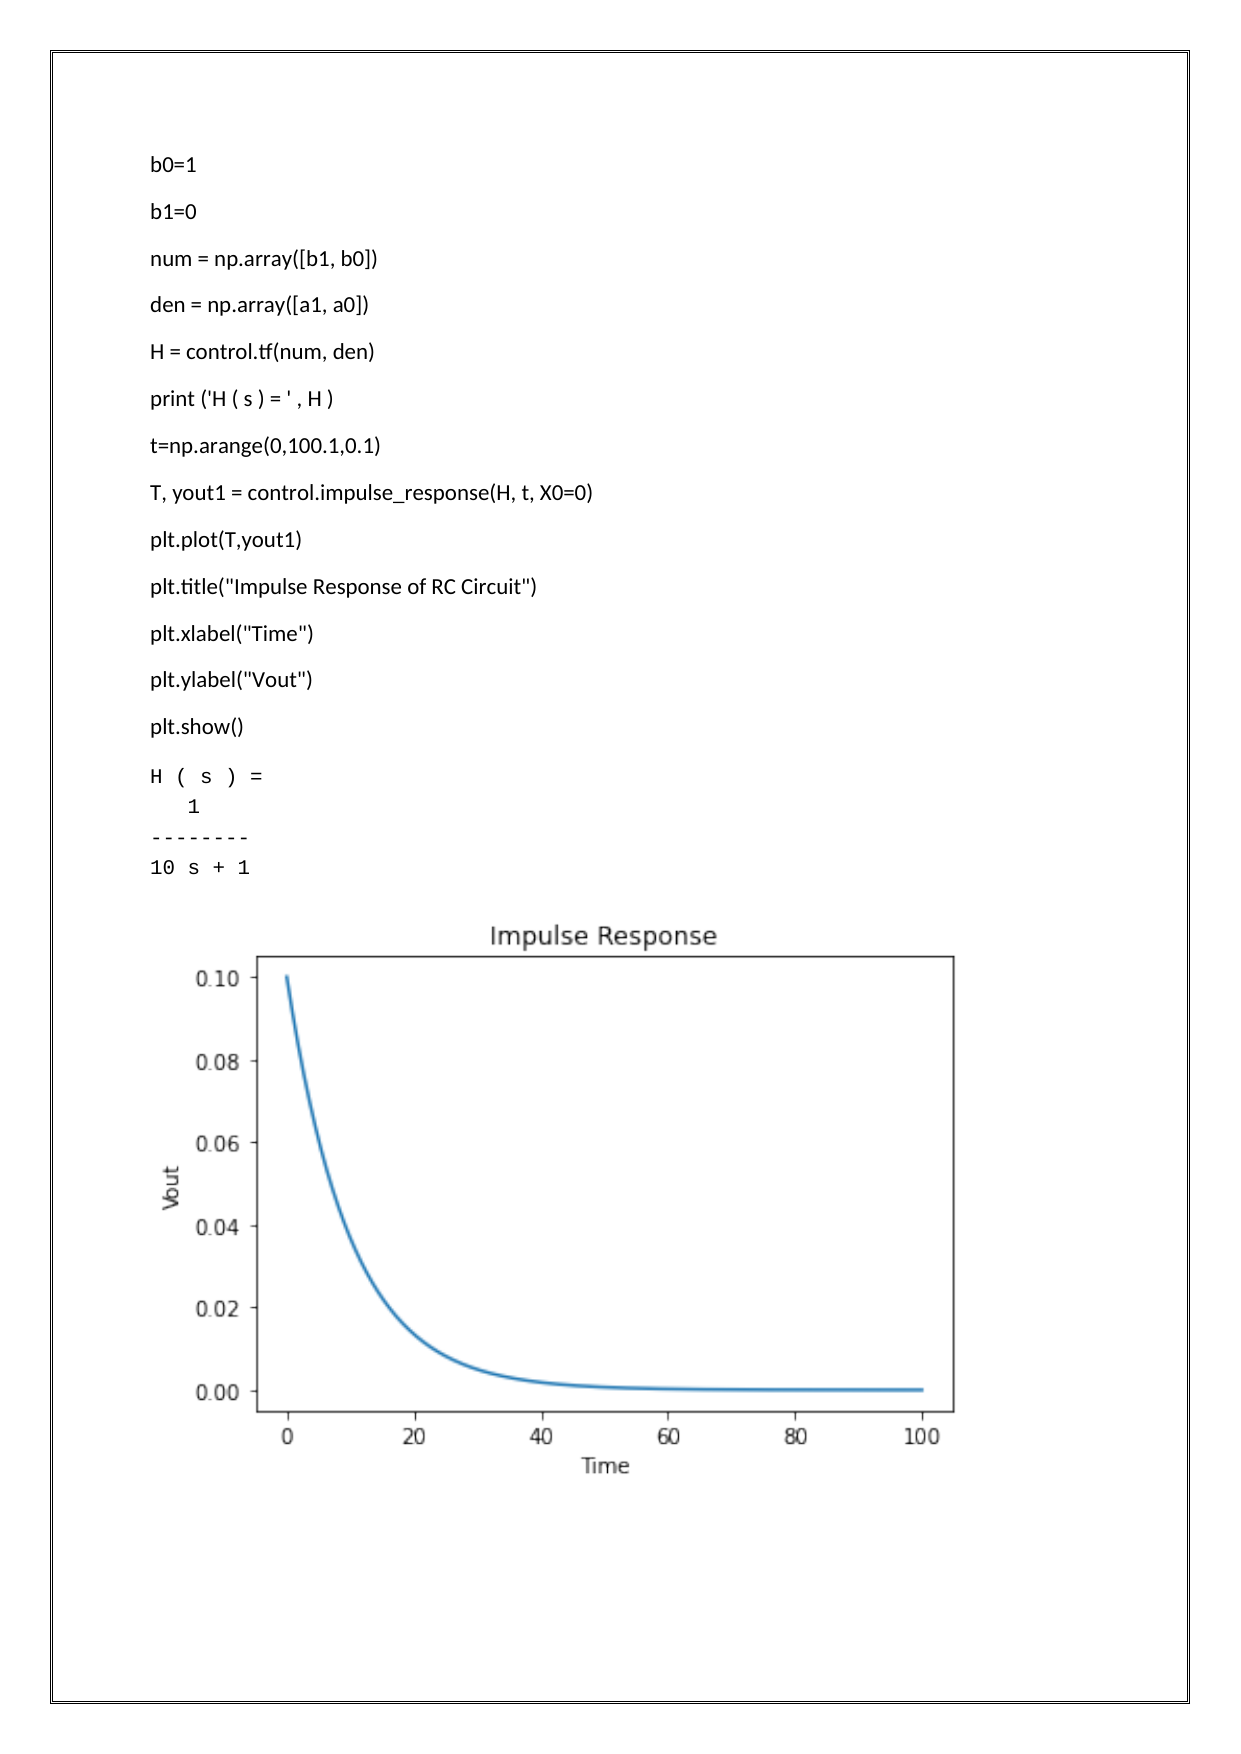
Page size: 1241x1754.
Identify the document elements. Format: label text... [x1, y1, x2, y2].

text b1=0 [150, 197, 1090, 225]
text 1 [150, 790, 1090, 820]
text 10 s + 1 [150, 850, 1090, 881]
text T, yout1 = control.impulse_response(H, t, X0=0) [150, 478, 1090, 506]
text -------- [150, 820, 1090, 850]
picture [150, 911, 968, 1491]
text plt.ylabel("Vout") [150, 666, 1090, 694]
text plt.plot(T,yout1) [150, 525, 1090, 553]
text plt.title("Impulse Response of RC Circuit") [150, 572, 1090, 600]
text b0=1 [150, 150, 1090, 178]
text plt.xlabel("Time") [150, 619, 1090, 647]
text print ('H ( s ) = ' , H ) [150, 384, 1090, 412]
text t=np.arange(0,100.1,0.1) [150, 431, 1090, 459]
text plt.show() [150, 712, 1090, 741]
text H ( s ) = [150, 759, 1090, 790]
text den = np.array([a1, a0]) [150, 291, 1090, 319]
text num = np.array([b1, b0]) [150, 244, 1090, 272]
text H = control.tf(num, den) [150, 337, 1090, 366]
